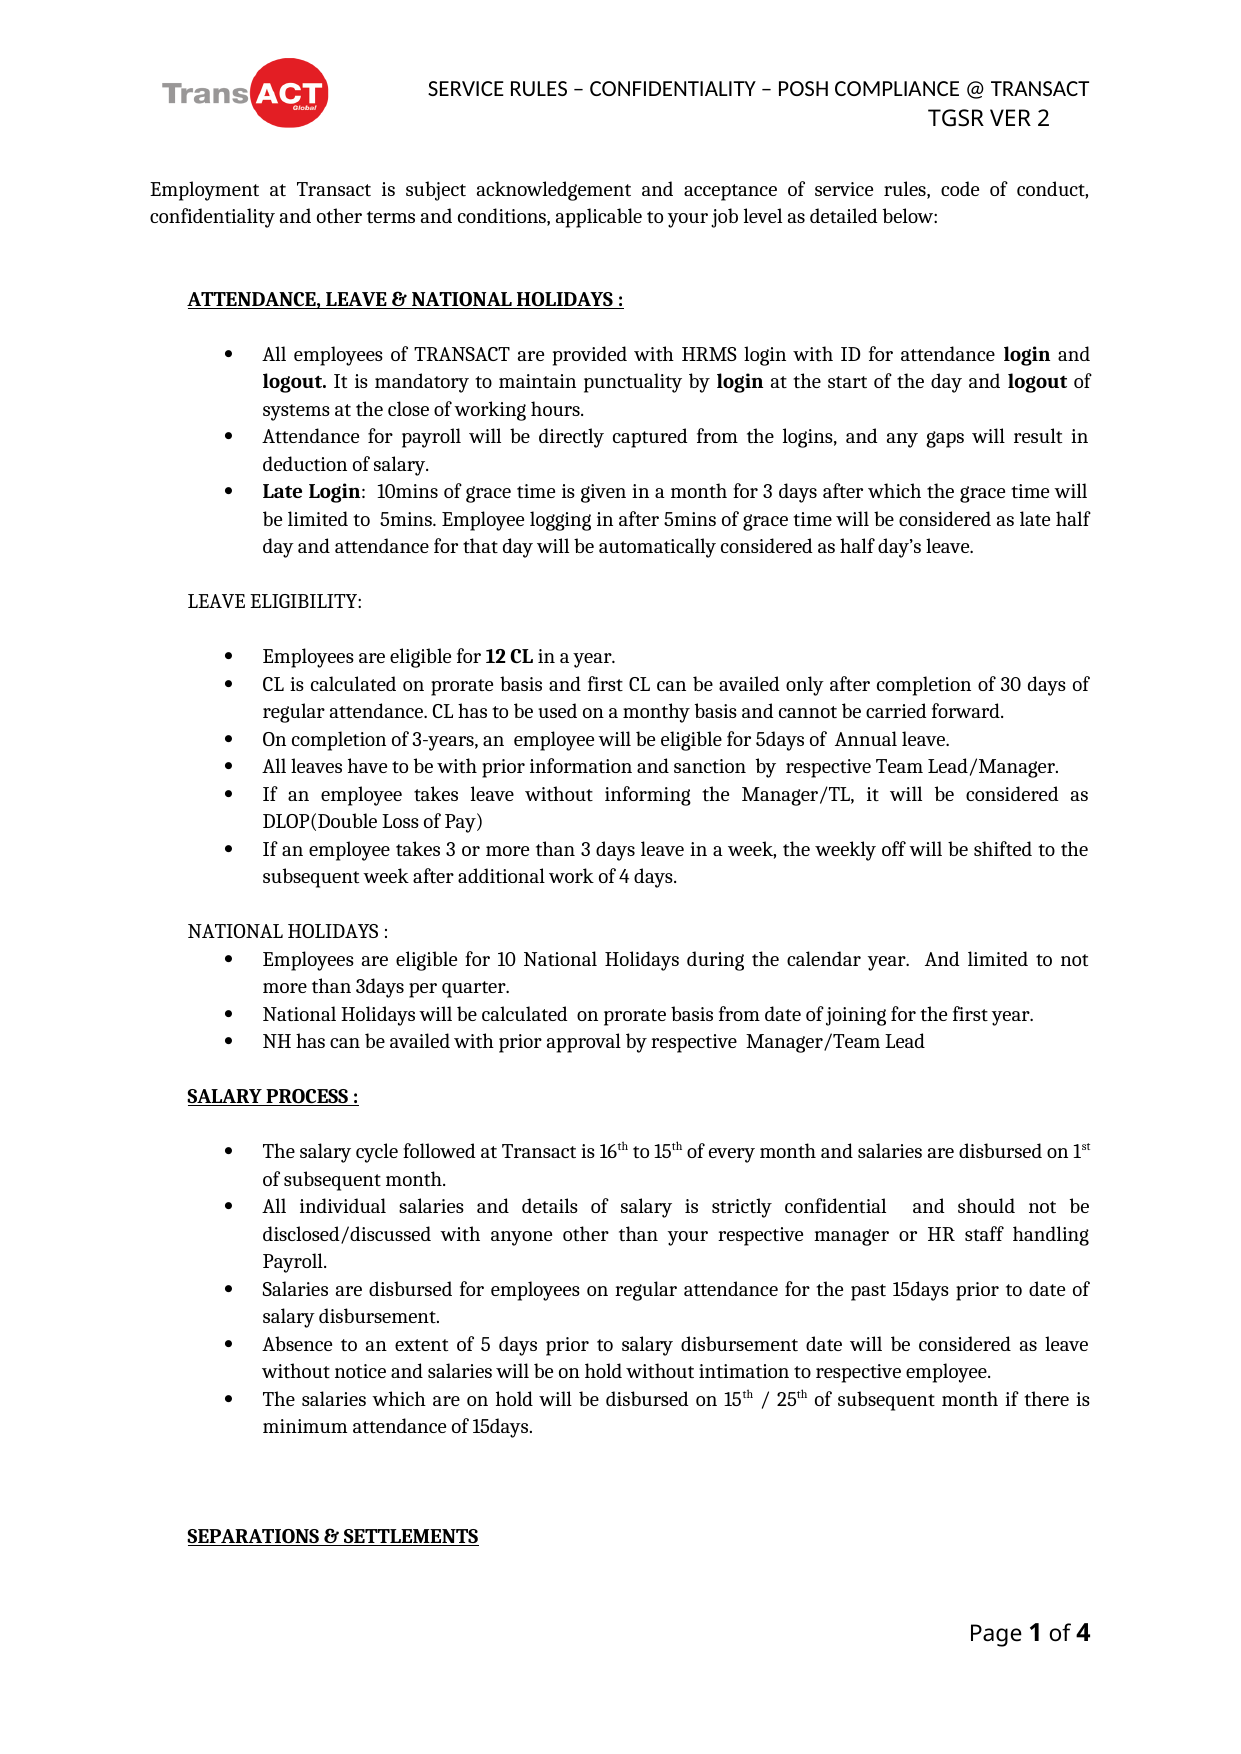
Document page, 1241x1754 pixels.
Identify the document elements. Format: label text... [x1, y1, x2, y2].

list National Holidays will be calculated on prorate basis from date of joining for the first year. [225, 1002, 1090, 1026]
list All employees of TRANSACT are provided with HRMS login with ID for attendance login and logout. It is mandatory to maintain punctuality by login at the start of the day and logout of systems at the close of working hours. [225, 342, 1090, 421]
list CL is calculated on prorate basis and first CL can be availed only after completion of 30 days of regular attendance. CL has to be used on a monthy basis and cannot be carried forward. [225, 672, 1090, 724]
list Absence to an extent of 5 days prior to salary disbursement date will be considered as leave without notice and salaries will be on hold without intimation to respective employee. [225, 1332, 1090, 1384]
list Attendance for payroll will be directly captured from the logins, and any gaps will result in deduction of salary. [225, 425, 1090, 476]
list If an employee takes 3 or more than 3 days leave in a week, the weekly off will be shifted to the subsequent week after additional work of 4 days. [225, 837, 1090, 889]
list Employees are eligible for 12 CL in a year. [225, 645, 1090, 669]
text SALARY PROCESS : [187, 1085, 1090, 1109]
list The salary cycle followed at Transact is 16th to 15th of every month and salaries are disbursed on 1st of subsequent month. [225, 1140, 1090, 1191]
list All leaves have to be with prior information and sanction by respective Team Lead/Manager. [225, 755, 1090, 779]
text NATIONAL HOLIDAYS : [187, 920, 1090, 944]
list The salaries which are on hold will be disbursed on 15th / 25th of subsequent month if there is minimum attendance of 15days. [225, 1387, 1090, 1439]
list Salaries are disbursed for employees on regular attendance for the past 15days prior to date of salary disbursement. [225, 1277, 1090, 1329]
list Late Login: 10mins of grace time is given in a month for 3 days after which the grace time will be limited to 5mins. Employee logging in after 5mins of grace time will be considered as late half day and attendance for that day will be automatically considered as half day’s leave. [225, 480, 1090, 559]
list On completion of 3-years, an employee will be eligible for 5days of Annual leave. [225, 727, 1090, 751]
text SEPARATIONS & SETTLEMENTS [187, 1525, 1090, 1549]
list Employees are eligible for 10 National Holidays during the calendar year. And limited to not more than 3days per quarter. [225, 947, 1090, 999]
picture [158, 56, 338, 128]
text ATTENDANCE, LEAVE & NATIONAL HOLIDAYS : [187, 287, 1090, 311]
text LEAVE ELIGIBILITY: [187, 590, 1090, 614]
list All individual salaries and details of salary is strictly confidential and should not be disclosed/discussed with anyone other than your respective manager or HR staff handling Payroll. [225, 1195, 1090, 1274]
list NH has can be availed with prior approval by respective Manager/Team Lead [225, 1030, 1090, 1054]
text Employment at Transact is subject acknowledgement and acceptance of service rules, code of conduct, confidentiality and other terms and conditions, applicable to your job level as detailed below: [150, 177, 1090, 229]
list If an employee takes leave without informing the Manager/TL, it will be considered as DLOP(Double Loss of Pay) [225, 782, 1090, 834]
